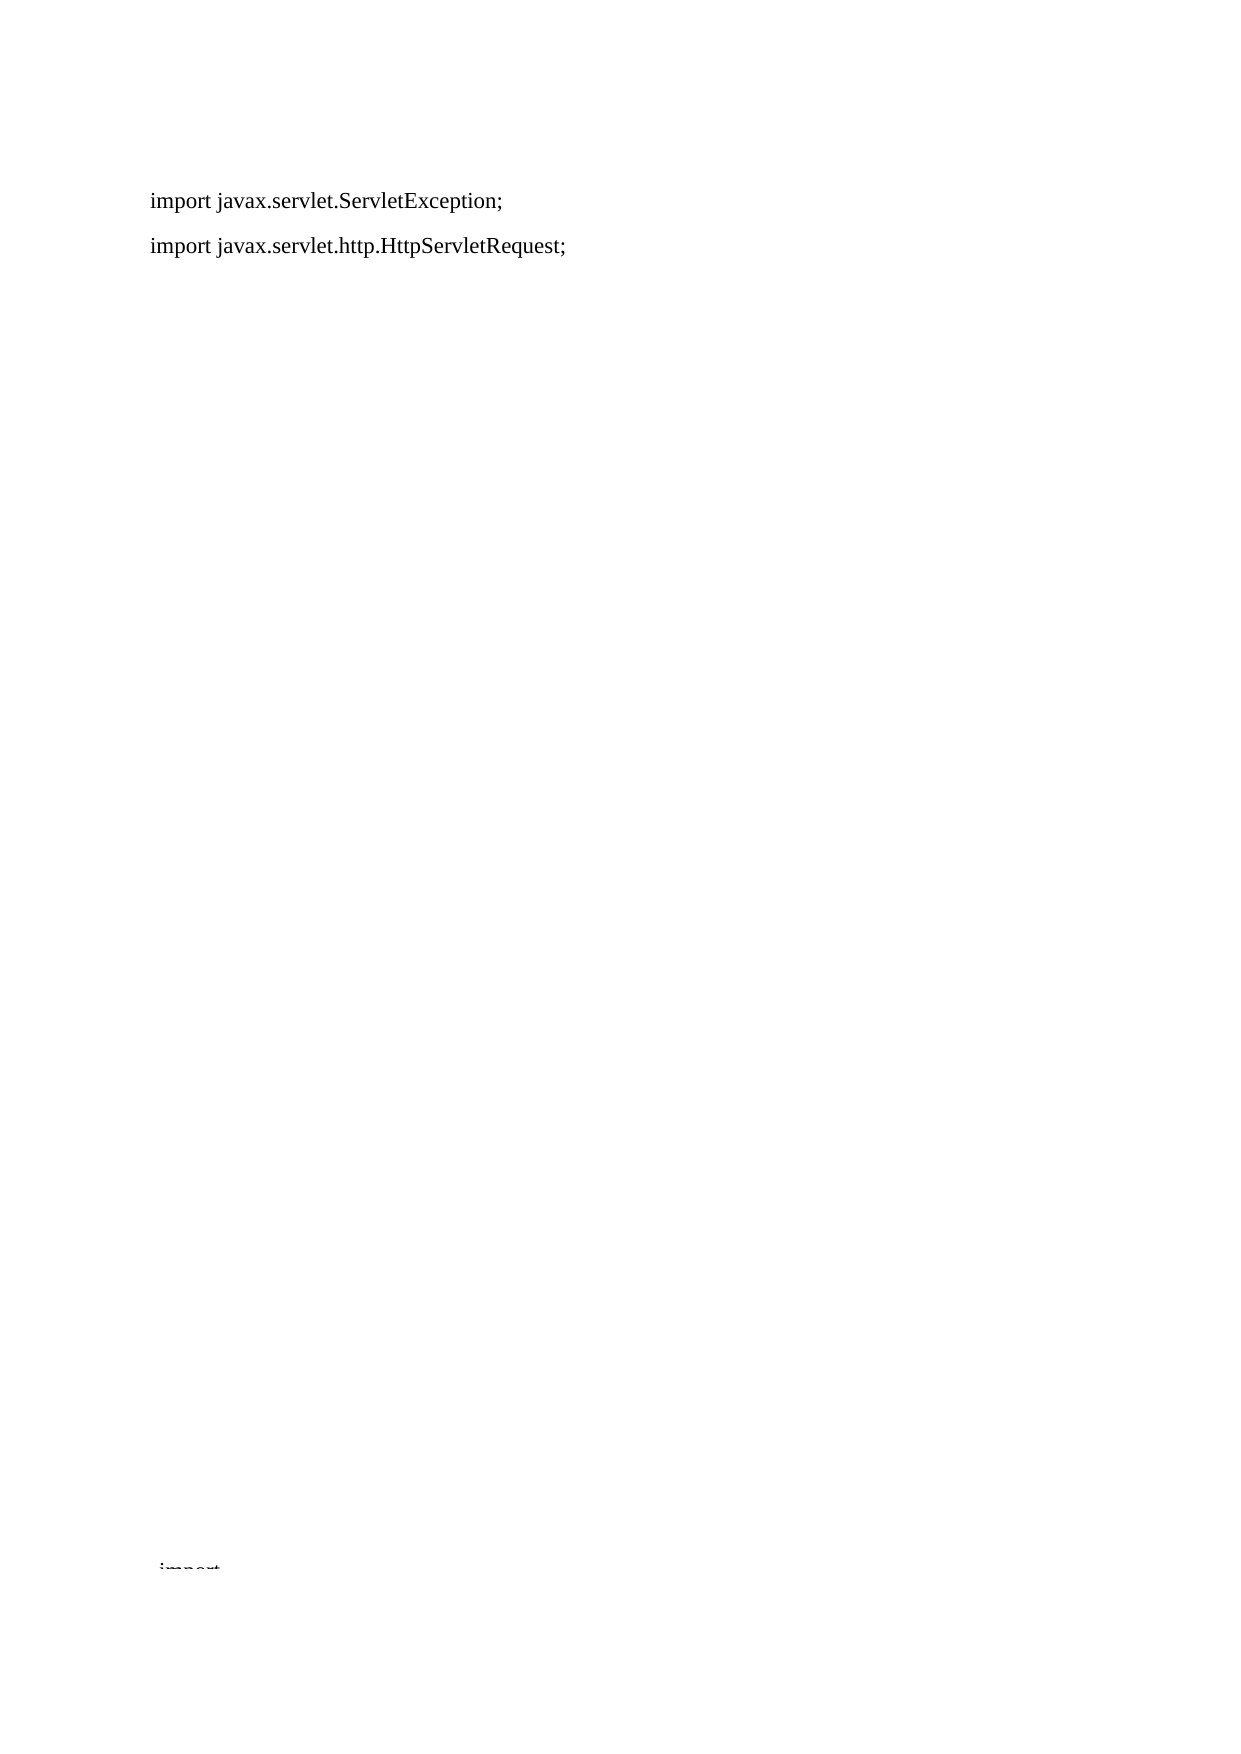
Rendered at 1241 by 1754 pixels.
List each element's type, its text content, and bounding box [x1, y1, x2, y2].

text import javax.servlet.ServletException; import javax.servlet.http.HttpServletRequest; [150, 187, 566, 258]
